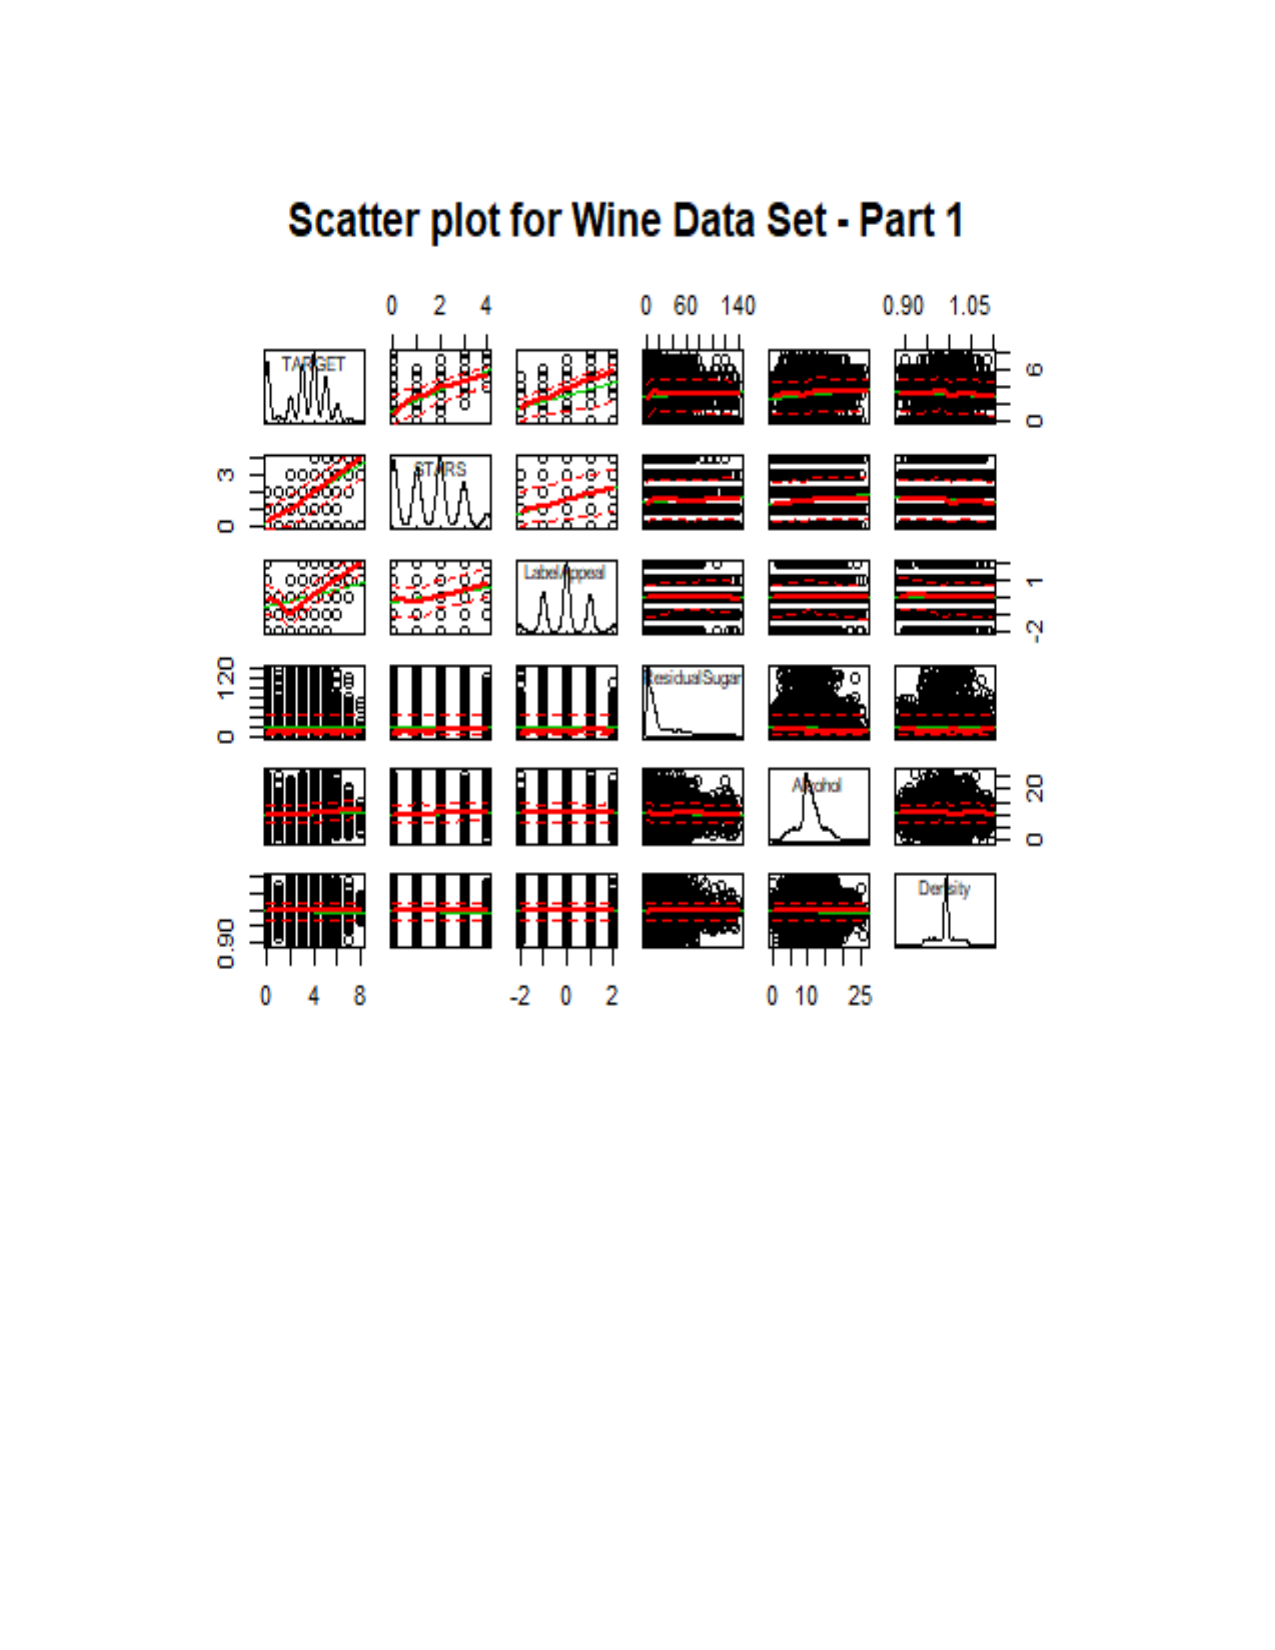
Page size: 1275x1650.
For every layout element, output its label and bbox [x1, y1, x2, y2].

picture [150, 150, 1111, 1089]
